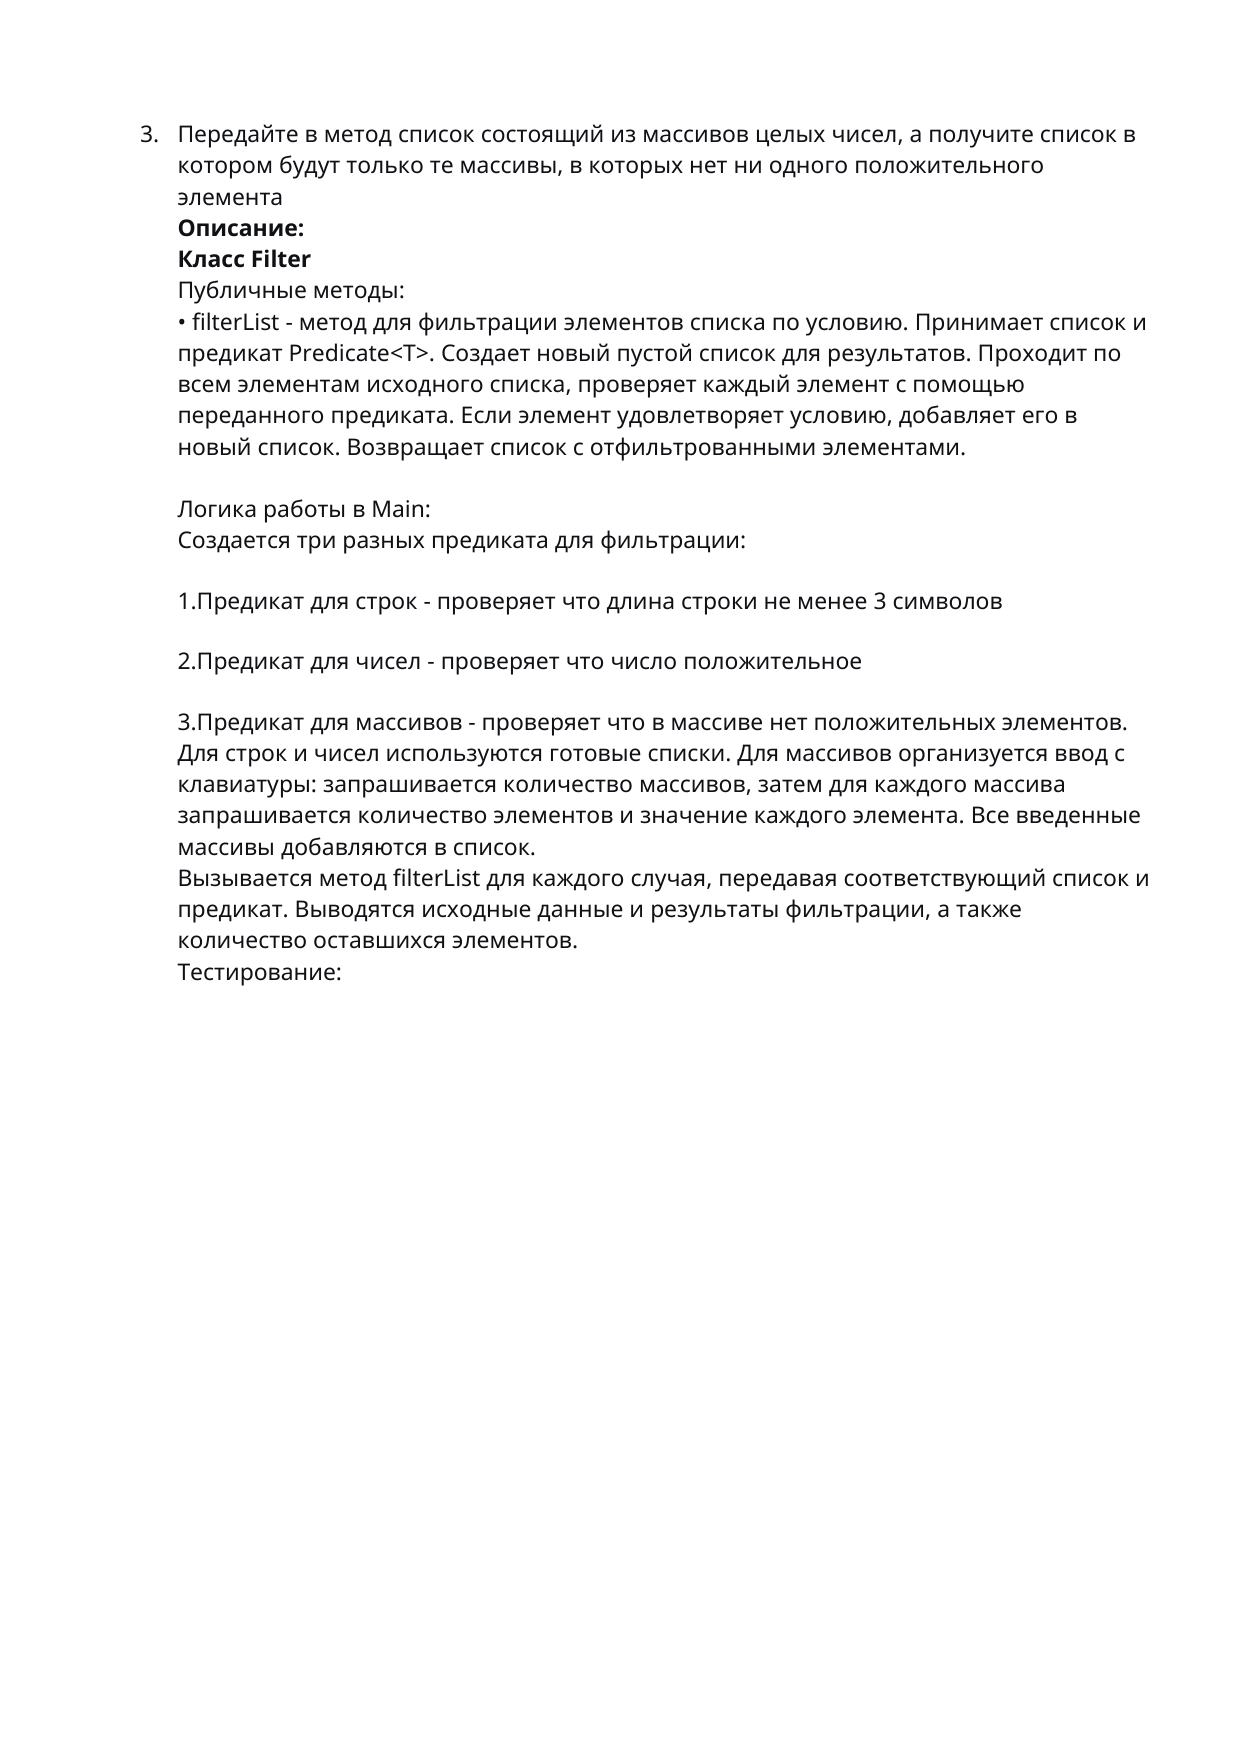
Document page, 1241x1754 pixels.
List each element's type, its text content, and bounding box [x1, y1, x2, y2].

text 2.Предикат для чисел - проверяет что число положительное [177, 645, 1152, 676]
list Передайте в метод список состоящий из массивов целых чисел, а получите список в котором будут только те массивы, в которых нет ни одного положительного элемента Описание: Класс Filter Публичные методы: • filterList - метод для фильтрации элементов списка по условию. Принимает список и предикат Predicate<T>. Создает новый пустой список для результатов. Проходит по всем элементам исходного списка, проверяет каждый элемент с помощью переданного предиката. Если элемент удовлетворяет условию, добавляет его в новый список. Возвращает список с отфильтрованными элементами. Логика работы в Main: Создается три разных предиката для фильтрации: [140, 118, 1152, 556]
text 1.Предикат для строк - проверяет что длина строки не менее 3 символов [177, 585, 1152, 616]
text 3.Предикат для массивов - проверяет что в массиве нет положительных элементов. Для строк и чисел используются готовые списки. Для массивов организуется ввод с клавиатуры: запрашивается количество массивов, затем для каждого массива запрашивается количество элементов и значение каждого элемента. Все введенные массивы добавляются в список. Вызывается метод filterList для каждого случая, передавая соответствующий список и предикат. Выводятся исходные данные и результаты фильтрации, а также количество оставшихся элементов. Тестирование: [177, 706, 1152, 987]
